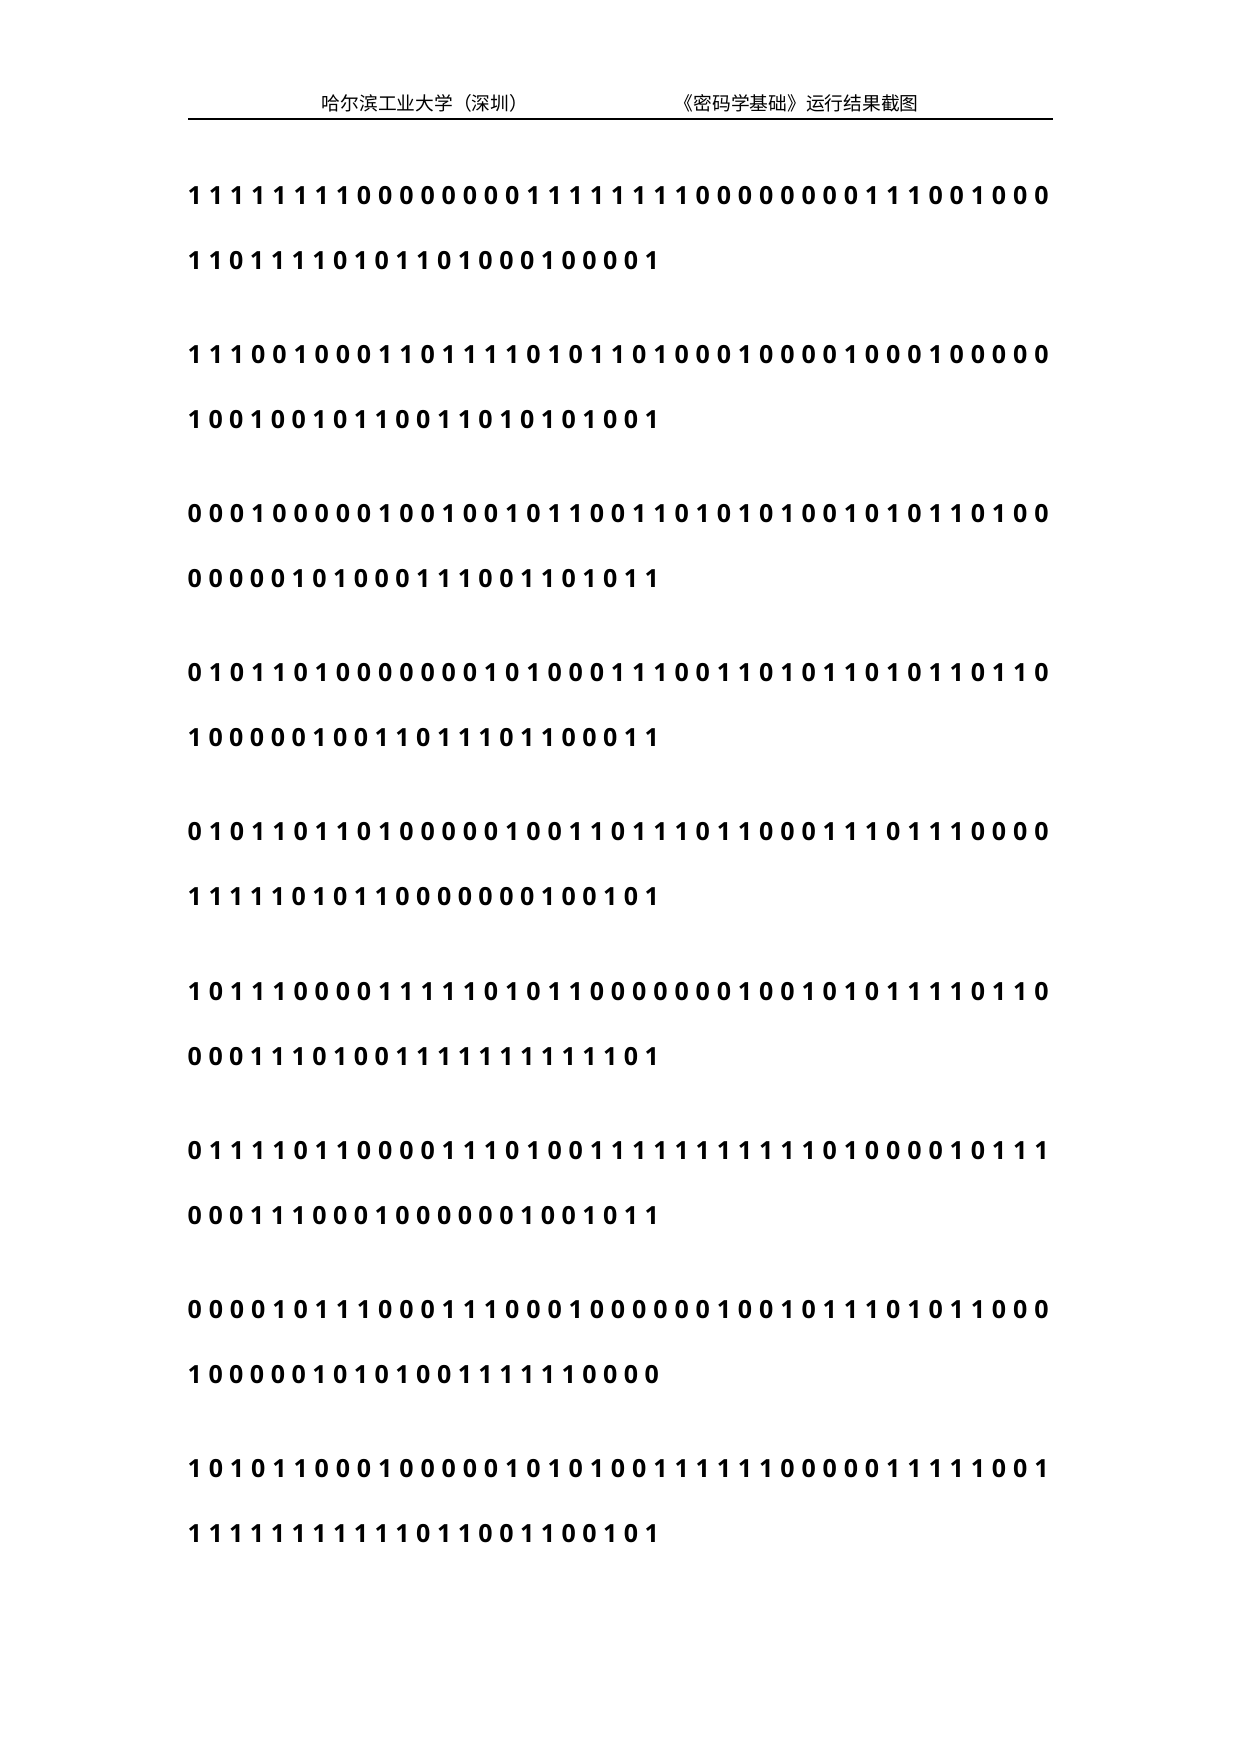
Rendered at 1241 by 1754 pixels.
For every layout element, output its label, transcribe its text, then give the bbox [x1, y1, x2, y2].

text 1 1 1 0 0 1 0 0 0 1 1 0 1 1 1 1 0 1 0 1 1 0 1 0 0 0 1 0 0 0 0 1 0 0 0 1 0 0 0 0 0 1 0 0 1 0 0 1 0 1 1 0 0 1 1 0 1 0 1 0 1 0 0 1 [187, 321, 1053, 451]
text 0 0 0 0 1 0 1 1 1 0 0 0 1 1 1 0 0 0 1 0 0 0 0 0 0 1 0 0 1 0 1 1 1 0 1 0 1 1 0 0 0 1 0 0 0 0 0 1 0 1 0 1 0 0 1 1 1 1 1 1 0 0 0 0 [187, 1276, 1053, 1406]
text 1 1 1 1 1 1 1 1 0 0 0 0 0 0 0 0 1 1 1 1 1 1 1 1 0 0 0 0 0 0 0 0 1 1 1 0 0 1 0 0 0 1 1 0 1 1 1 1 0 1 0 1 1 0 1 0 0 0 1 0 0 0 0 1 [187, 162, 1053, 292]
text 0 1 0 1 1 0 1 1 0 1 0 0 0 0 0 1 0 0 1 1 0 1 1 1 0 1 1 0 0 0 1 1 1 0 1 1 1 0 0 0 0 1 1 1 1 1 0 1 0 1 1 0 0 0 0 0 0 0 1 0 0 1 0 1 [187, 799, 1053, 929]
text 0 1 1 1 1 0 1 1 0 0 0 0 1 1 1 0 1 0 0 1 1 1 1 1 1 1 1 1 1 1 0 1 0 0 0 0 1 0 1 1 1 0 0 0 1 1 1 0 0 0 1 0 0 0 0 0 0 1 0 0 1 0 1 1 [187, 1117, 1053, 1247]
text 1 0 1 0 1 1 0 0 0 1 0 0 0 0 0 1 0 1 0 1 0 0 1 1 1 1 1 1 0 0 0 0 0 1 1 1 1 1 0 0 1 1 1 1 1 1 1 1 1 1 1 1 0 1 1 0 0 1 1 0 0 1 0 1 [187, 1435, 1053, 1565]
text 1 0 1 1 1 0 0 0 0 1 1 1 1 1 0 1 0 1 1 0 0 0 0 0 0 0 1 0 0 1 0 1 0 1 1 1 1 0 1 1 0 0 0 0 1 1 1 0 1 0 0 1 1 1 1 1 1 1 1 1 1 1 0 1 [187, 958, 1053, 1088]
text 0 0 0 1 0 0 0 0 0 1 0 0 1 0 0 1 0 1 1 0 0 1 1 0 1 0 1 0 1 0 0 1 0 1 0 1 1 0 1 0 0 0 0 0 0 0 1 0 1 0 0 0 1 1 1 0 0 1 1 0 1 0 1 1 [187, 480, 1053, 610]
text 0 1 0 1 1 0 1 0 0 0 0 0 0 0 1 0 1 0 0 0 1 1 1 0 0 1 1 0 1 0 1 1 0 1 0 1 1 0 1 1 0 1 0 0 0 0 0 1 0 0 1 1 0 1 1 1 0 1 1 0 0 0 1 1 [187, 639, 1053, 769]
